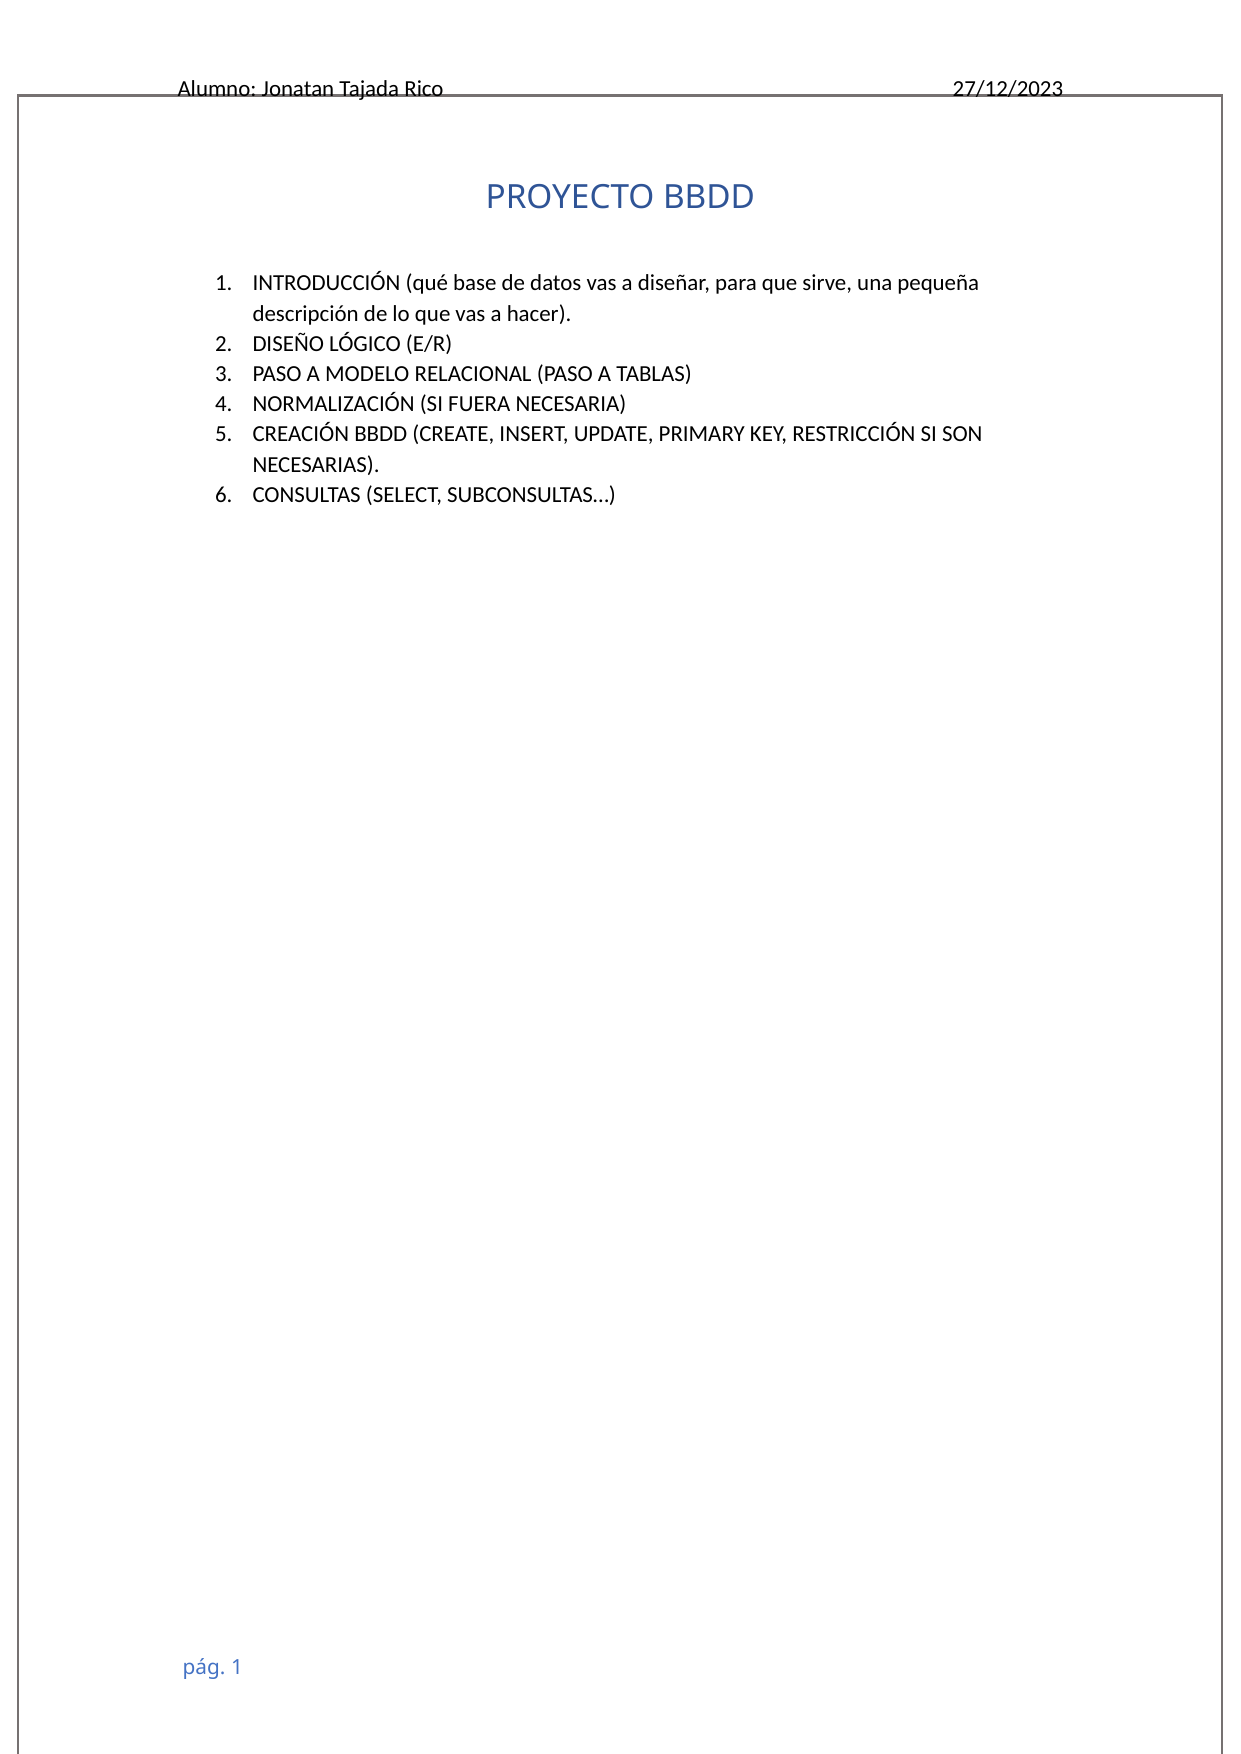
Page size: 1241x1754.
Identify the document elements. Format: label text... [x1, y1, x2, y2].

list NORMALIZACIÓN (SI FUERA NECESARIA) [215, 389, 1063, 417]
list PASO A MODELO RELACIONAL (PASO A TABLAS) [215, 359, 1063, 387]
subtitle PROYECTO BBDD [177, 173, 1063, 218]
list CONSULTAS (SELECT, SUBCONSULTAS…) [215, 480, 1063, 508]
list CREACIÓN BBDD (CREATE, INSERT, UPDATE, PRIMARY KEY, RESTRICCIÓN SI SON NECESARIAS). [215, 419, 1063, 478]
list DISEÑO LÓGICO (E/R) [215, 329, 1063, 357]
list INTRODUCCIÓN (qué base de datos vas a diseñar, para que sirve, una pequeña descripción de lo que vas a hacer). [215, 268, 1063, 327]
